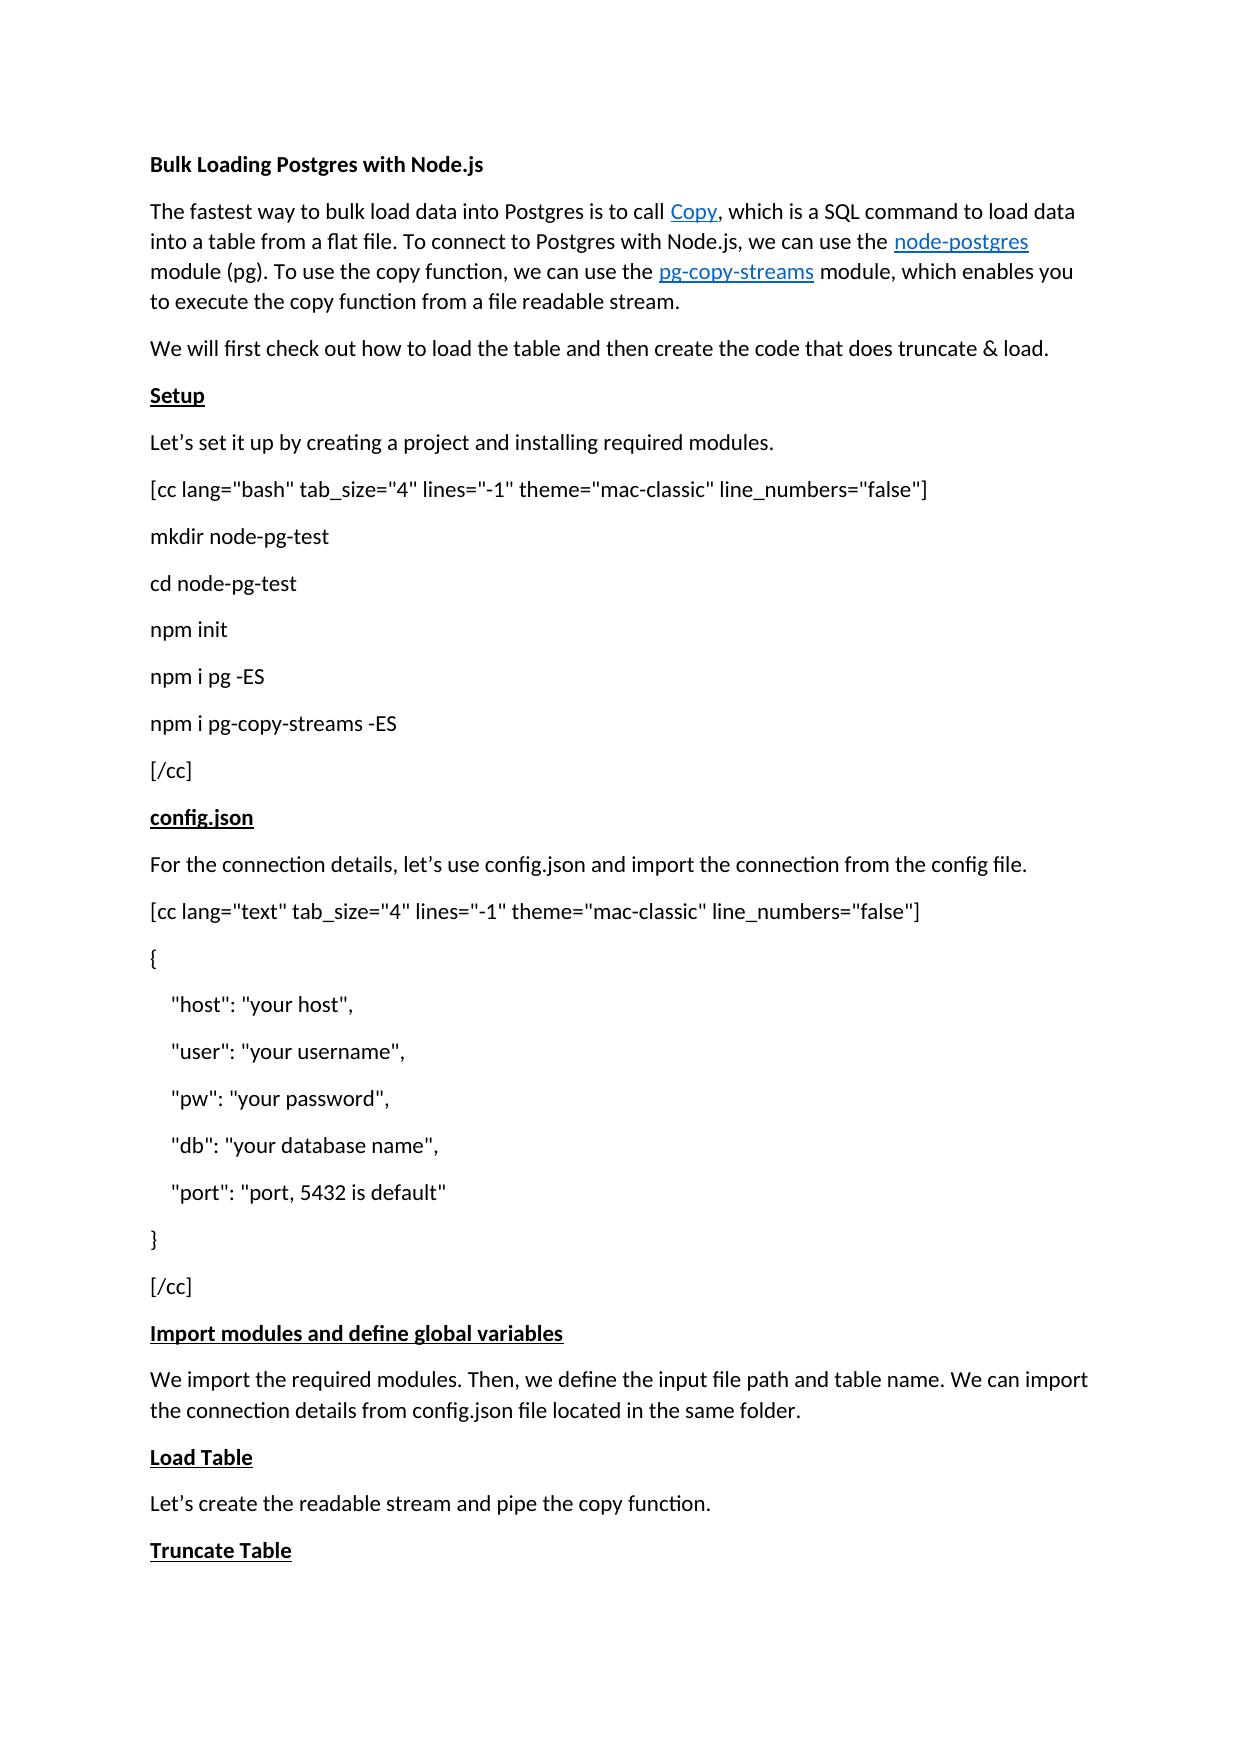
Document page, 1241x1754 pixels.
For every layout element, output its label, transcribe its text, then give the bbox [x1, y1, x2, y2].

text "host": "your host", [150, 991, 1090, 1019]
text cd node-pg-test [150, 569, 1090, 597]
text "pw": "your password", [150, 1084, 1090, 1112]
text mkdir node-pg-test [150, 522, 1090, 550]
text Let’s set it up by creating a project and installing required modules. [150, 428, 1090, 456]
text "db": "your database name", [150, 1131, 1090, 1159]
text [cc lang="text" tab_size="4" lines="-1" theme="mac-classic" line_numbers="false"] [150, 897, 1090, 925]
text [/cc] [150, 756, 1090, 784]
text config.json [150, 803, 1090, 831]
text Let’s create the readable stream and pipe the copy function. [150, 1489, 1090, 1518]
text "user": "your username", [150, 1037, 1090, 1066]
text Truncate Table [150, 1536, 1090, 1564]
text { [150, 944, 1090, 972]
text "port": "port, 5432 is default" [150, 1178, 1090, 1206]
text [cc lang="bash" tab_size="4" lines="-1" theme="mac-classic" line_numbers="false"] [150, 475, 1090, 503]
text [/cc] [150, 1272, 1090, 1300]
text npm i pg -ES [150, 662, 1090, 691]
text The fastest way to bulk load data into Postgres is to call Copy, which is a SQL command to load data into a table from a flat file. To connect to Postgres with Node.js, we can use the node-postgres module (pg). To use the copy function, we can use the pg-copy-streams module, which enables you to execute the copy function from a file readable stream. [150, 197, 1090, 316]
text npm i pg-copy-streams -ES [150, 709, 1090, 737]
text For the connection details, let’s use config.json and import the connection from the config file. [150, 850, 1090, 878]
text We will first check out how to load the table and then create the code that does truncate & load. [150, 334, 1090, 362]
text Load Table [150, 1443, 1090, 1471]
text } [150, 1225, 1090, 1253]
text Import modules and define global variables [150, 1319, 1090, 1347]
text We import the required modules. Then, we define the input file path and table name. We can import the connection details from config.json file located in the same folder. [150, 1366, 1090, 1424]
text npm init [150, 616, 1090, 644]
text Bulk Loading Postgres with Node.js [150, 150, 1090, 178]
text Setup [150, 381, 1090, 409]
